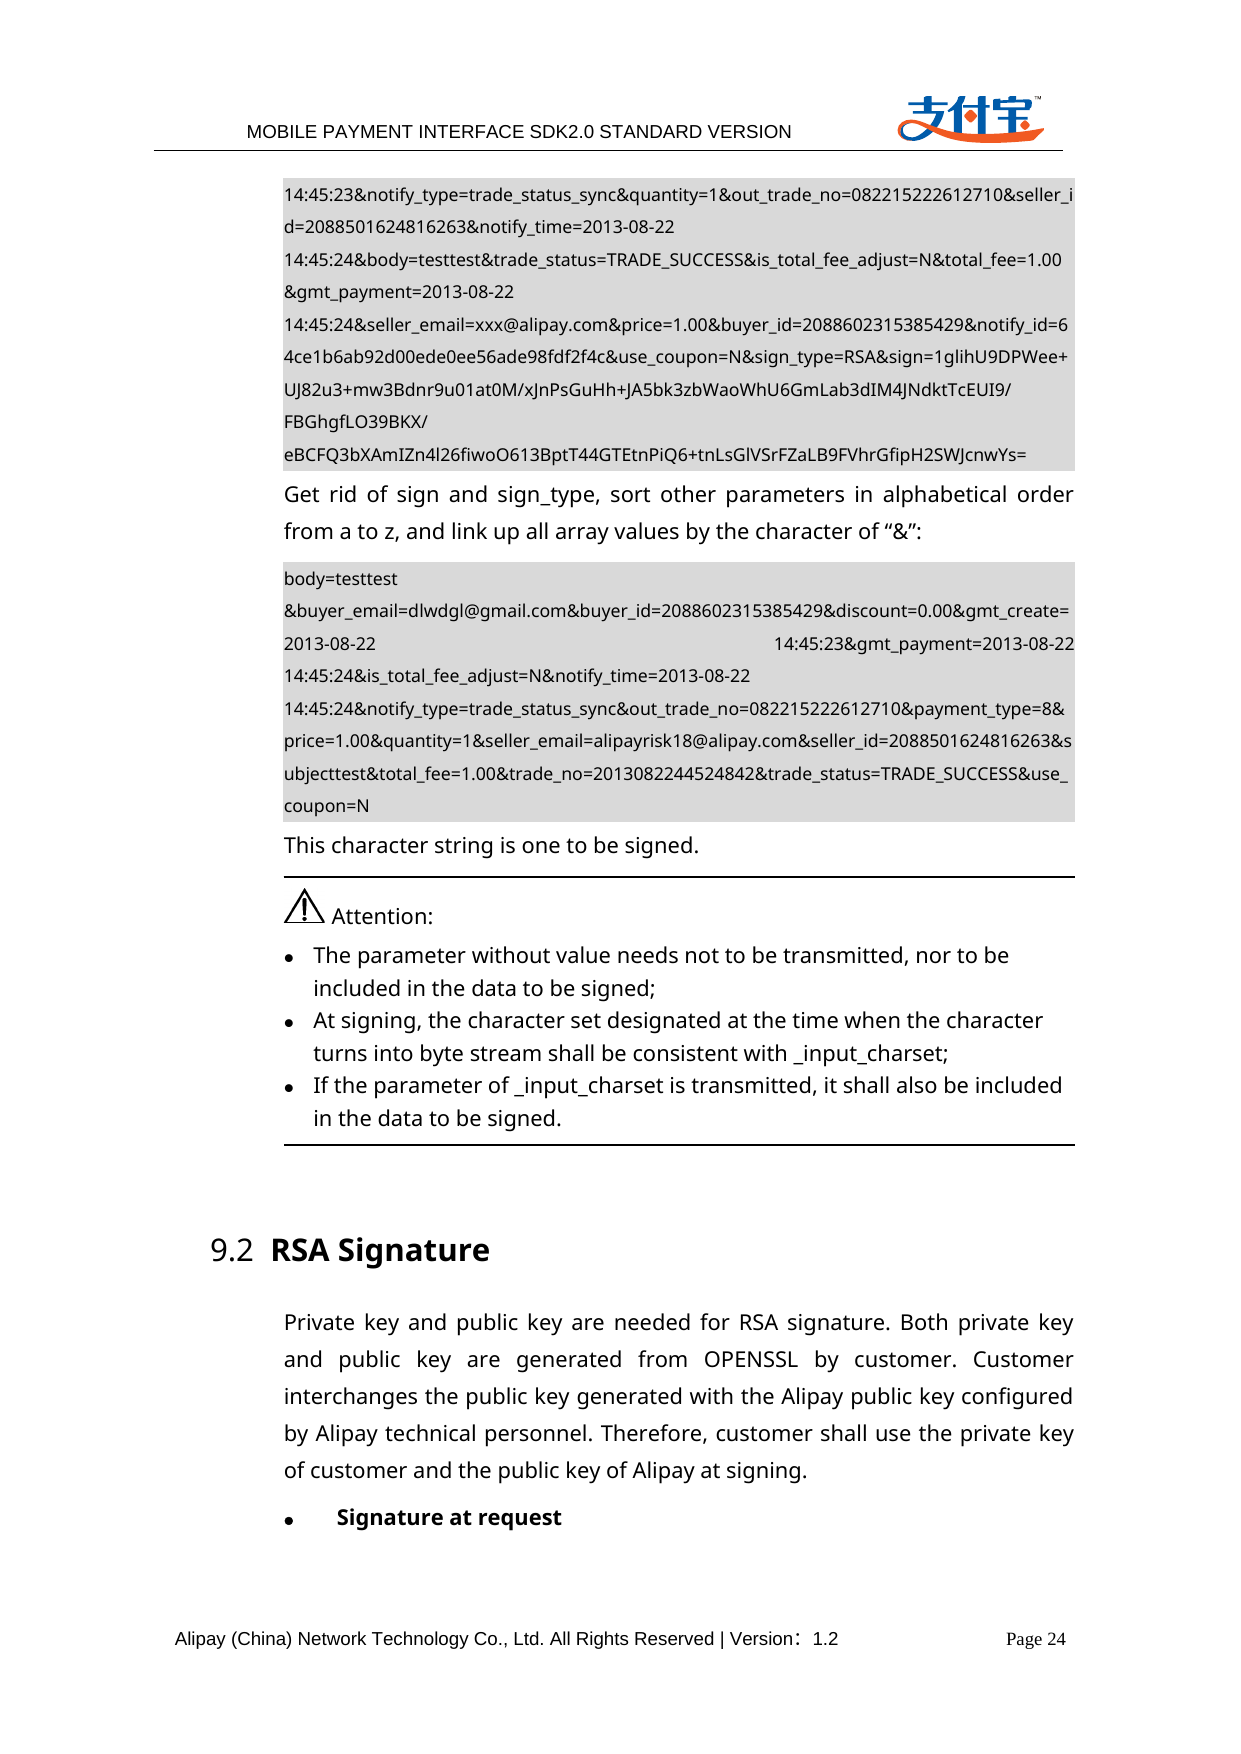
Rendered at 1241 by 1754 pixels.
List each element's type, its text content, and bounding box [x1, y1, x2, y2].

subtitle RSA Signature [210, 1217, 1075, 1282]
subtitle Attention: [283, 877, 1075, 930]
text body=testtest &buyer_email=dlwdgl@gmail.com&buyer_id=2088602315385429&discount=0.00&gmt_create=2013-08-22 14:45:23&gmt_payment=2013-08-22 14:45:24&is_total_fee_adjust=N&notify_time=2013-08-22 14:45:24&notify_type=trade_status_sync&out_trade_no=082215222612710&payment_type=8&price=1.00&quantity=1&seller_email=alipayrisk18@alipay.com&seller_id=2088501624816263&subjecttest&total_fee=1.00&trade_no=2013082244524842&trade_status=TRADE_SUCCESS&use_coupon=N [283, 562, 1075, 822]
list If the parameter of _input_charset is transmitted, it shall also be included in the data to be signed. [283, 1069, 1075, 1146]
list The parameter without value needs not to be transmitted, nor to be included in the data to be signed; [283, 939, 1075, 1004]
list At signing, the character set designated at the time when the character turns into byte stream shall be consistent with _input_charset; [283, 1004, 1075, 1069]
text Private key and public key are needed for RSA signature. Both private key and public key are generated from OPENSSL by customer. Customer interchanges the public key generated with the Alipay public key configured by Alipay technical personnel. Therefore, customer shall use the private key of customer and the public key of Alipay at signing. [283, 1307, 1075, 1485]
text This character string is one to be signed. [283, 830, 1075, 860]
list Signature at request [283, 1501, 1075, 1533]
text Get rid of sign and sign_type, sort other parameters in alphabetical order from a to z, and link up all array values by the character of “&”: [283, 479, 1075, 546]
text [283, 178, 1075, 471]
